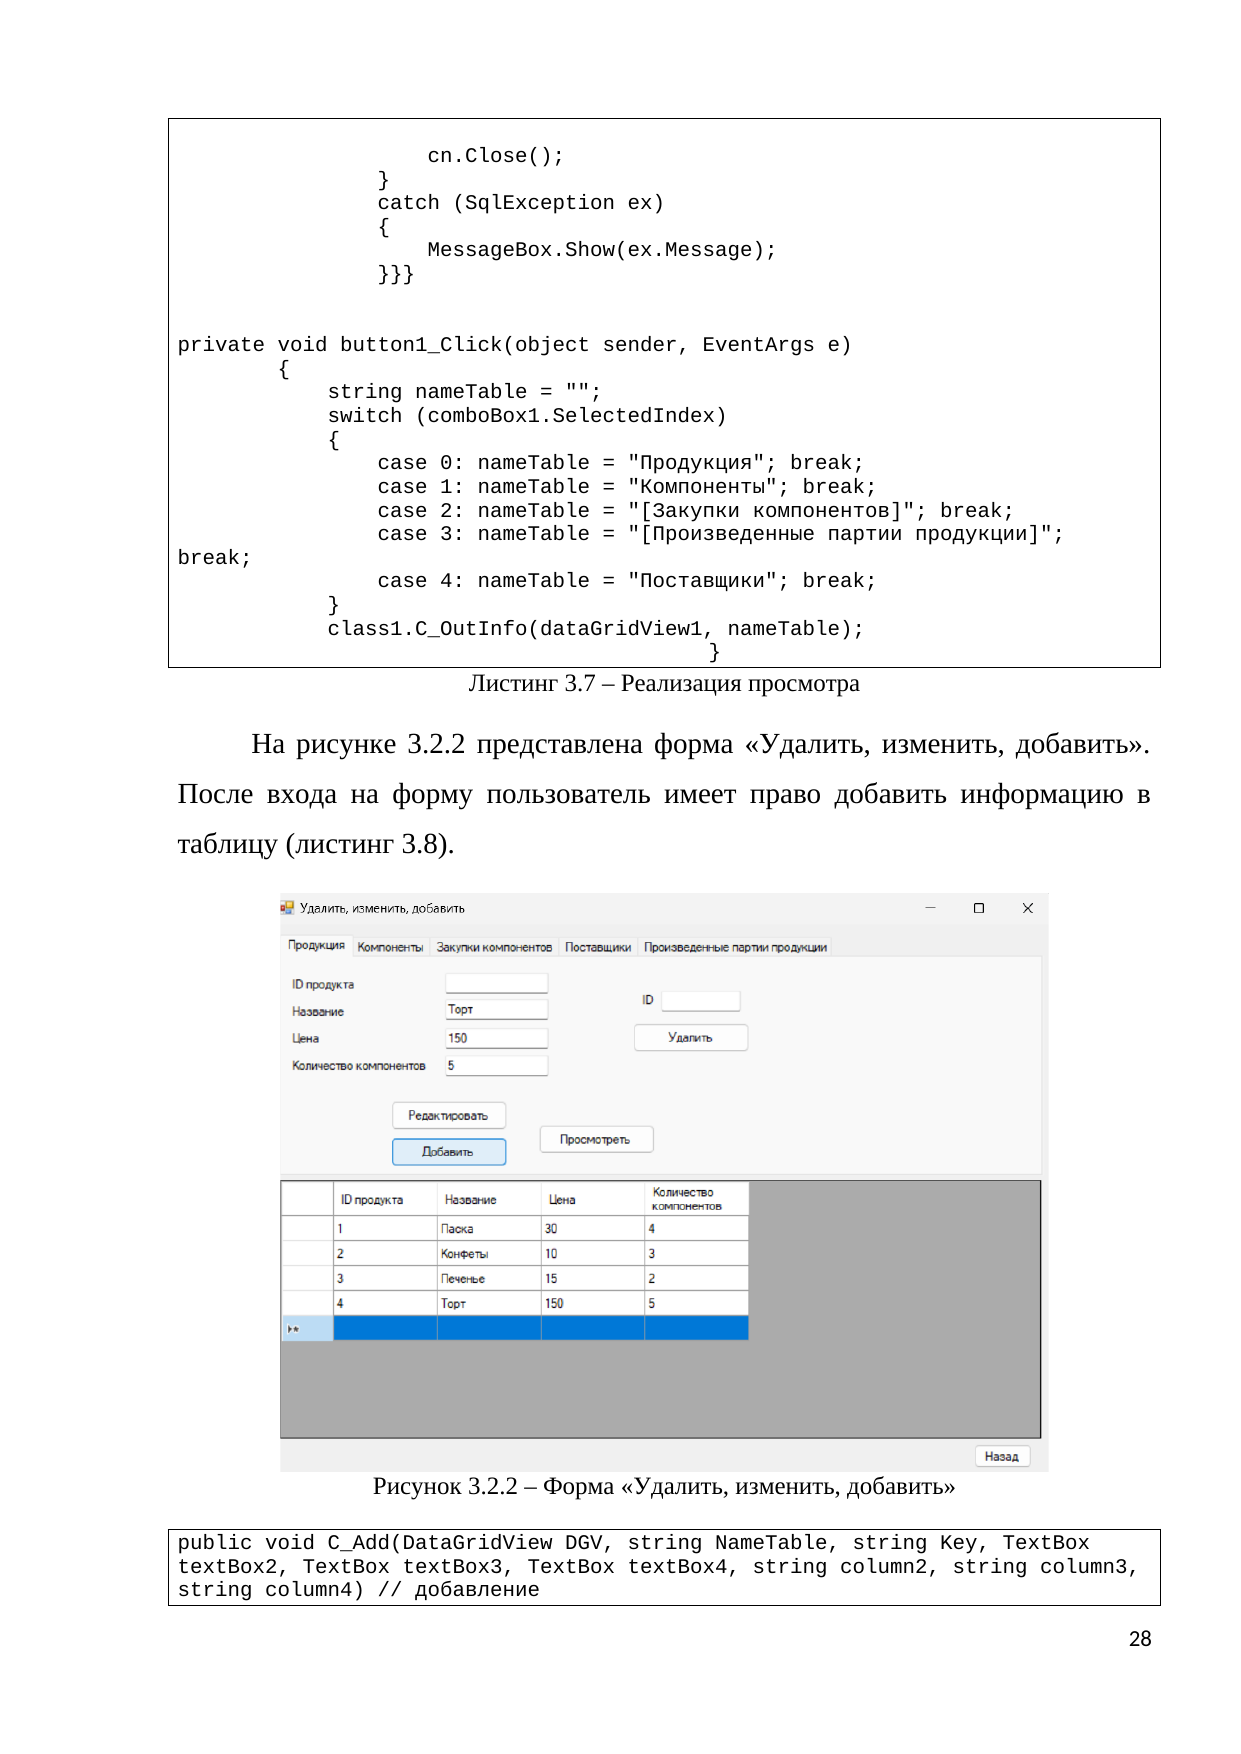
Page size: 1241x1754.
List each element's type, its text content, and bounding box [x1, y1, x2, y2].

text Листинг 3.7 – Реализация просмотра [177, 668, 1152, 697]
text public void C_Add(DataGridView DGV, string NameTable, string Key, TextBox textBox2, TextBox textBox3, TextBox textBox4, string column2, string column3, string column4) // добавление [169, 1530, 1160, 1605]
text { [177, 358, 1152, 381]
text case 2: nameTable = "[Закупки компонентов]"; break; [177, 499, 1152, 523]
text { [177, 216, 1152, 239]
text cn.Close(); [177, 145, 1152, 168]
text } [169, 638, 1160, 667]
text }}} [177, 263, 1152, 287]
text На рисунке 3.2.2 представлена форма «Удалить, изменить, добавить». После входа на форму пользователь имеет право добавить информацию в таблицу (листинг 3.8). [177, 726, 1152, 860]
text switch (comboBox1.SelectedIndex) [177, 405, 1152, 429]
text { [177, 429, 1152, 452]
text } [177, 594, 1152, 618]
text string nameTable = ""; [177, 381, 1152, 405]
text Рисунок 3.2.2 – Форма «Удалить, изменить, добавить» [177, 1471, 1152, 1500]
text private void button1_Click(object sender, EventArgs e) [177, 334, 1152, 358]
picture [280, 893, 1049, 1472]
text case 4: nameTable = "Поставщики"; break; [177, 571, 1152, 594]
text case 0: nameTable = "Продукция"; break; [177, 452, 1152, 476]
text case 3: nameTable = "[Произведенные партии продукции]"; break; [177, 523, 1152, 571]
text MessageBox.Show(ex.Message); [177, 239, 1152, 263]
text } [177, 168, 1152, 192]
text class1.C_OutInfo(dataGridView1, nameTable); [177, 618, 1152, 638]
text case 1: nameTable = "Компоненты"; break; [177, 476, 1152, 499]
text catch (SqlException ex) [177, 192, 1152, 216]
